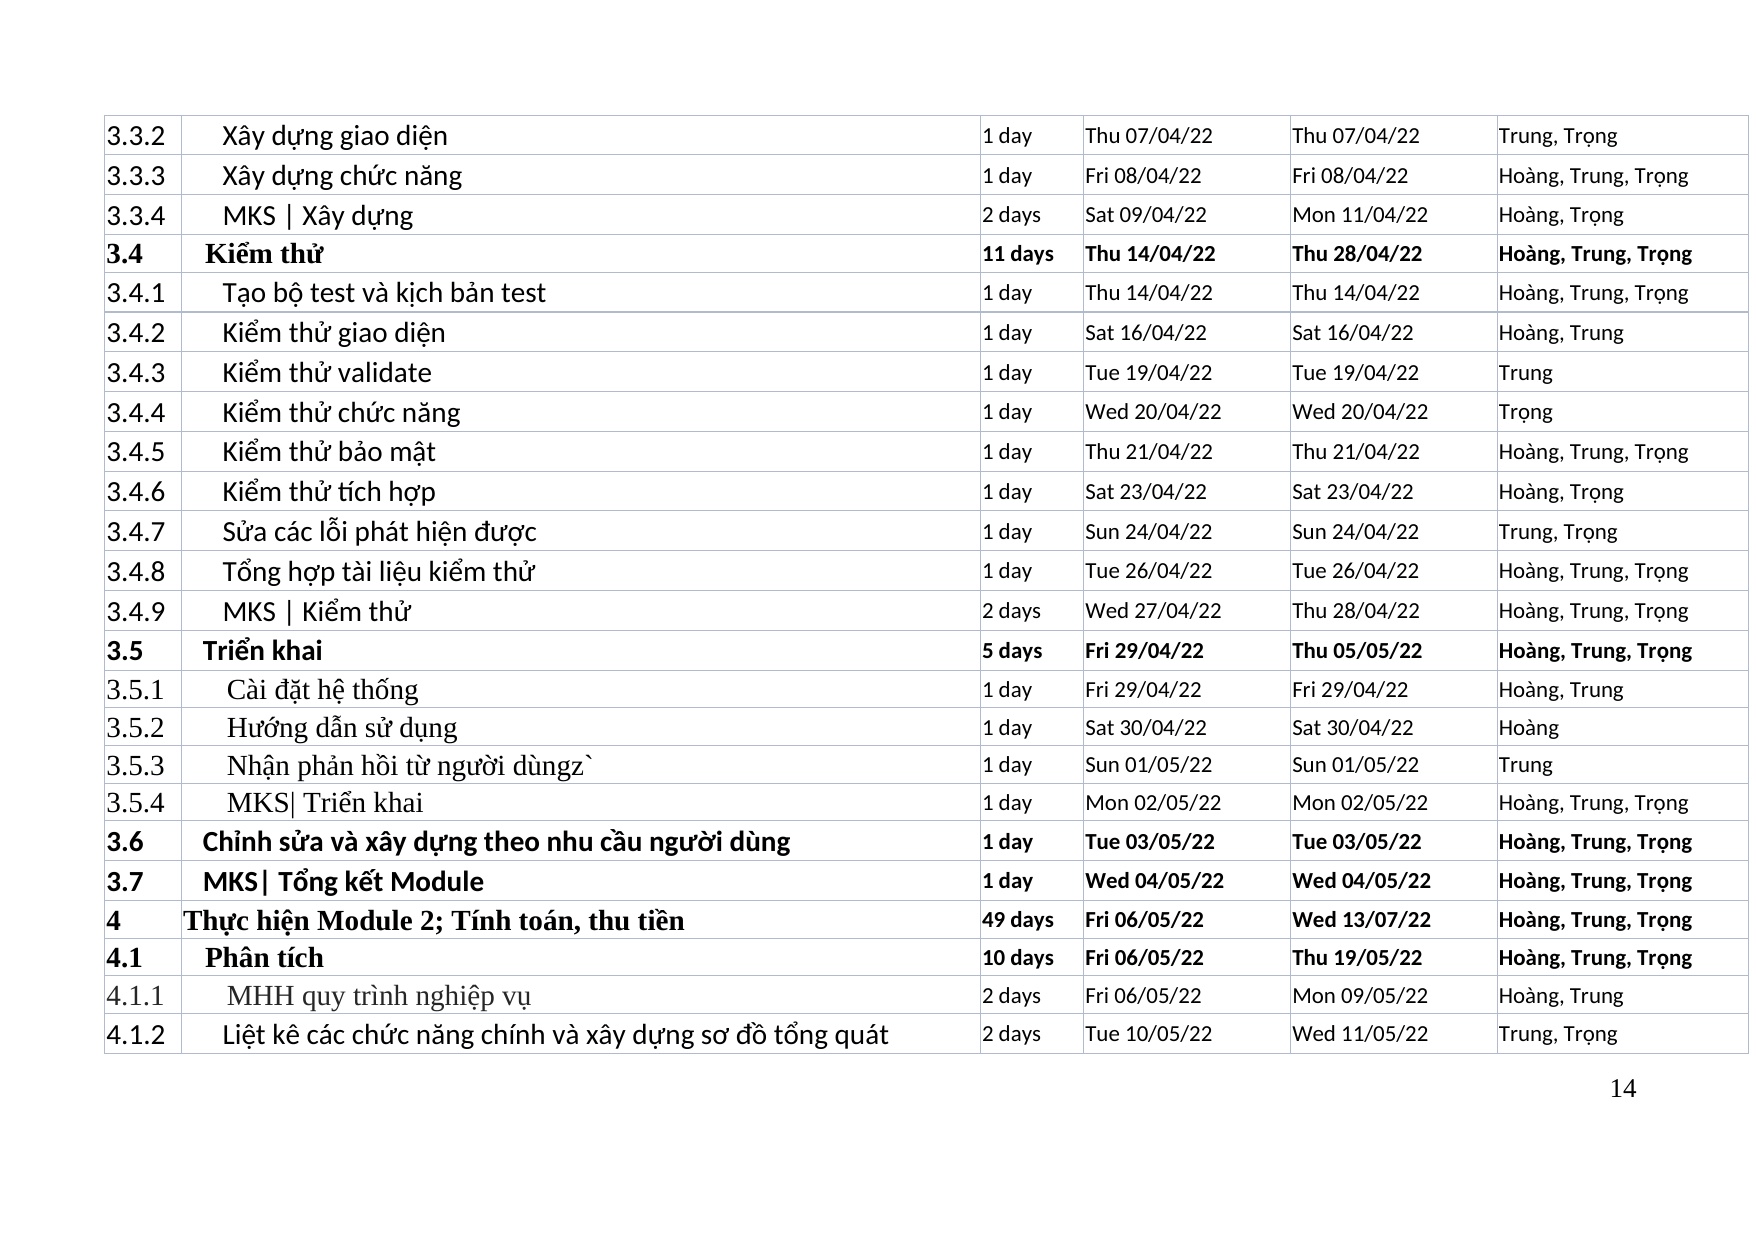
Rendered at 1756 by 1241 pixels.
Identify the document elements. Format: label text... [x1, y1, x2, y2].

table_cell Wed 11/05/22 [1291, 1014, 1497, 1053]
table_cell 1 day [981, 746, 1083, 783]
table_cell 3.4 [105, 235, 181, 272]
table_cell Sat 16/04/22 [1291, 313, 1497, 351]
table_cell Trọng [1498, 392, 1748, 431]
table_cell 3.5.4 [105, 784, 181, 820]
table_cell Mon 09/05/22 [1291, 976, 1497, 1013]
table_cell MHH quy trình nghiệp vụ [182, 976, 980, 1013]
table_cell Thu 07/04/22 [1084, 116, 1290, 154]
table_cell Fri 06/05/22 [1084, 939, 1290, 975]
table_cell Thu 19/05/22 [1291, 939, 1497, 975]
table_cell Tue 03/05/22 [1084, 821, 1290, 860]
table_cell 1 day [981, 821, 1083, 860]
table_cell 3.5.2 [105, 708, 181, 745]
table_cell Cài đặt hệ thống [182, 671, 980, 707]
table_cell 3.4.1 [105, 273, 181, 311]
table_cell Thu 14/04/22 [1084, 235, 1290, 272]
table_cell 2 days [981, 195, 1083, 234]
table_cell Sun 24/04/22 [1291, 511, 1497, 550]
table_cell Thu 28/04/22 [1291, 235, 1497, 272]
table_cell Sat 23/04/22 [1084, 472, 1290, 510]
table_cell Kiểm thử chức năng [182, 392, 980, 431]
table_cell 4.1.1 [105, 976, 181, 1013]
table_cell Fri 08/04/22 [1291, 155, 1497, 194]
table_cell Sun 01/05/22 [1291, 746, 1497, 783]
table_cell Thu 14/04/22 [1084, 273, 1290, 311]
table_cell Mon 02/05/22 [1291, 784, 1497, 820]
table_cell Hoàng, Trung, Trọng [1498, 631, 1748, 669]
table_cell 1 day [981, 784, 1083, 820]
table_cell 49 days [981, 901, 1083, 938]
table_cell Sat 16/04/22 [1084, 313, 1290, 351]
table_cell MKS | Xây dựng [182, 195, 980, 234]
table_cell 2 days [981, 1014, 1083, 1053]
table_cell 3.3.3 [105, 155, 181, 194]
table_cell 1 day [981, 155, 1083, 194]
table_cell Kiểm thử tích hợp [182, 472, 980, 510]
table_cell Hoàng, Trung, Trọng [1498, 591, 1748, 630]
table_cell Hoàng [1498, 708, 1748, 745]
table_cell Xây dựng chức năng [182, 155, 980, 194]
table_cell 2 days [981, 591, 1083, 630]
table_cell Kiểm thử giao diện [182, 313, 980, 351]
table_cell Trung [1498, 352, 1748, 391]
table_cell Hoàng, Trung, Trọng [1498, 235, 1748, 272]
table_cell Tue 10/05/22 [1084, 1014, 1290, 1053]
table_cell MKS | Kiểm thử [182, 591, 980, 630]
table_cell Tue 19/04/22 [1084, 352, 1290, 391]
table_cell MKS| Triển khai [182, 784, 980, 820]
table_cell 3.4.4 [105, 392, 181, 431]
table_cell Thực hiện Module 2; Tính toán, thu tiền [182, 901, 980, 938]
table_cell 10 days [981, 939, 1083, 975]
table_cell Tue 19/04/22 [1291, 352, 1497, 391]
table_cell 3.4.3 [105, 352, 181, 391]
table_cell 1 day [981, 472, 1083, 510]
table_cell Sun 01/05/22 [1084, 746, 1290, 783]
table_cell Wed 20/04/22 [1291, 392, 1497, 431]
table_cell Fri 08/04/22 [1084, 155, 1290, 194]
table_cell 4.1 [105, 939, 181, 975]
table_cell Xây dựng giao diện [182, 116, 980, 154]
table_cell Hoàng, Trung, Trọng [1498, 784, 1748, 820]
table_cell Mon 02/05/22 [1084, 784, 1290, 820]
table_cell 2 days [981, 976, 1083, 1013]
table_cell 11 days [981, 235, 1083, 272]
table_cell Hoàng, Trung [1498, 671, 1748, 707]
table_cell 4.1.2 [105, 1014, 181, 1053]
table_cell Hướng dẫn sử dụng [182, 708, 980, 745]
table_cell Kiểm thử validate [182, 352, 980, 391]
table_cell Tạo bộ test và kịch bản test [182, 273, 980, 311]
table_cell 1 day [981, 551, 1083, 590]
table_cell Trung, Trọng [1498, 116, 1748, 154]
table_cell 3.4.9 [105, 591, 181, 630]
table_cell 3.3.2 [105, 116, 181, 154]
table_cell Wed 04/05/22 [1084, 861, 1290, 900]
table_cell Hoàng, Trung, Trọng [1498, 861, 1748, 900]
table_cell 3.3.4 [105, 195, 181, 234]
table_cell 3.4.8 [105, 551, 181, 590]
table_cell Fri 29/04/22 [1084, 671, 1290, 707]
table_cell 1 day [981, 352, 1083, 391]
table_cell Sat 23/04/22 [1291, 472, 1497, 510]
table_cell Thu 14/04/22 [1291, 273, 1497, 311]
table_cell Tue 26/04/22 [1084, 551, 1290, 590]
table_cell 1 day [981, 511, 1083, 550]
table_cell Hoàng, Trung, Trọng [1498, 901, 1748, 938]
table_cell 3.5.3 [105, 746, 181, 783]
table_cell Nhận phản hồi từ người dùngz` [182, 746, 980, 783]
table_cell 3.4.7 [105, 511, 181, 550]
table_cell Fri 06/05/22 [1084, 976, 1290, 1013]
table_cell MKS| Tổng kết Module [182, 861, 980, 900]
table_cell Trung [1498, 746, 1748, 783]
table_cell Sat 09/04/22 [1084, 195, 1290, 234]
table_cell 3.4.5 [105, 432, 181, 471]
table_cell Wed 27/04/22 [1084, 591, 1290, 630]
table_cell 1 day [981, 116, 1083, 154]
table_cell Sat 30/04/22 [1084, 708, 1290, 745]
table_cell 3.5.1 [105, 671, 181, 707]
table_cell Wed 13/07/22 [1291, 901, 1497, 938]
table_cell 5 days [981, 631, 1083, 669]
table_cell Kiểm thử bảo mật [182, 432, 980, 471]
table_cell Triển khai [182, 631, 980, 669]
table_cell 3.4.6 [105, 472, 181, 510]
table_cell Hoàng, Trung [1498, 976, 1748, 1013]
table_cell Hoàng, Trung [1498, 313, 1748, 351]
table_cell Hoàng, Trọng [1498, 195, 1748, 234]
table_cell 1 day [981, 671, 1083, 707]
table_cell Thu 05/05/22 [1291, 631, 1497, 669]
table_cell Thu 21/04/22 [1084, 432, 1290, 471]
table_cell Wed 20/04/22 [1084, 392, 1290, 431]
table_cell 1 day [981, 432, 1083, 471]
table_cell Phân tích [182, 939, 980, 975]
table_cell Hoàng, Trung, Trọng [1498, 273, 1748, 311]
table_cell Hoàng, Trung, Trọng [1498, 821, 1748, 860]
table_cell 3.4.2 [105, 313, 181, 351]
table_cell Thu 28/04/22 [1291, 591, 1497, 630]
table_cell 1 day [981, 708, 1083, 745]
table_cell Sửa các lỗi phát hiện được [182, 511, 980, 550]
table_cell 4 [105, 901, 181, 938]
table_cell Tổng hợp tài liệu kiểm thử [182, 551, 980, 590]
table_cell Thu 21/04/22 [1291, 432, 1497, 471]
table_cell Hoàng, Trọng [1498, 472, 1748, 510]
table_cell Kiểm thử [182, 235, 980, 272]
table_cell 3.7 [105, 861, 181, 900]
table_cell 1 day [981, 861, 1083, 900]
table_cell Trung, Trọng [1498, 511, 1748, 550]
table_cell Wed 04/05/22 [1291, 861, 1497, 900]
table_cell 3.6 [105, 821, 181, 860]
table_cell 1 day [981, 273, 1083, 311]
table_cell Fri 29/04/22 [1291, 671, 1497, 707]
table_cell Tue 26/04/22 [1291, 551, 1497, 590]
table_cell 3.5 [105, 631, 181, 669]
table_cell Mon 11/04/22 [1291, 195, 1497, 234]
table_cell Hoàng, Trung, Trọng [1498, 551, 1748, 590]
table_cell Hoàng, Trung, Trọng [1498, 939, 1748, 975]
table_cell Tue 03/05/22 [1291, 821, 1497, 860]
table_cell Trung, Trọng [1498, 1014, 1748, 1053]
table_cell Thu 07/04/22 [1291, 116, 1497, 154]
table_cell Liệt kê các chức năng chính và xây dựng sơ đồ tổng quát [182, 1014, 980, 1053]
table_cell 1 day [981, 392, 1083, 431]
table_cell Hoàng, Trung, Trọng [1498, 432, 1748, 471]
table_cell Chỉnh sửa và xây dựng theo nhu cầu người dùng [182, 821, 980, 860]
table_cell Fri 29/04/22 [1084, 631, 1290, 669]
table_cell Sat 30/04/22 [1291, 708, 1497, 745]
table_cell Sun 24/04/22 [1084, 511, 1290, 550]
table_cell 1 day [981, 313, 1083, 351]
table_cell Hoàng, Trung, Trọng [1498, 155, 1748, 194]
table_cell Fri 06/05/22 [1084, 901, 1290, 938]
